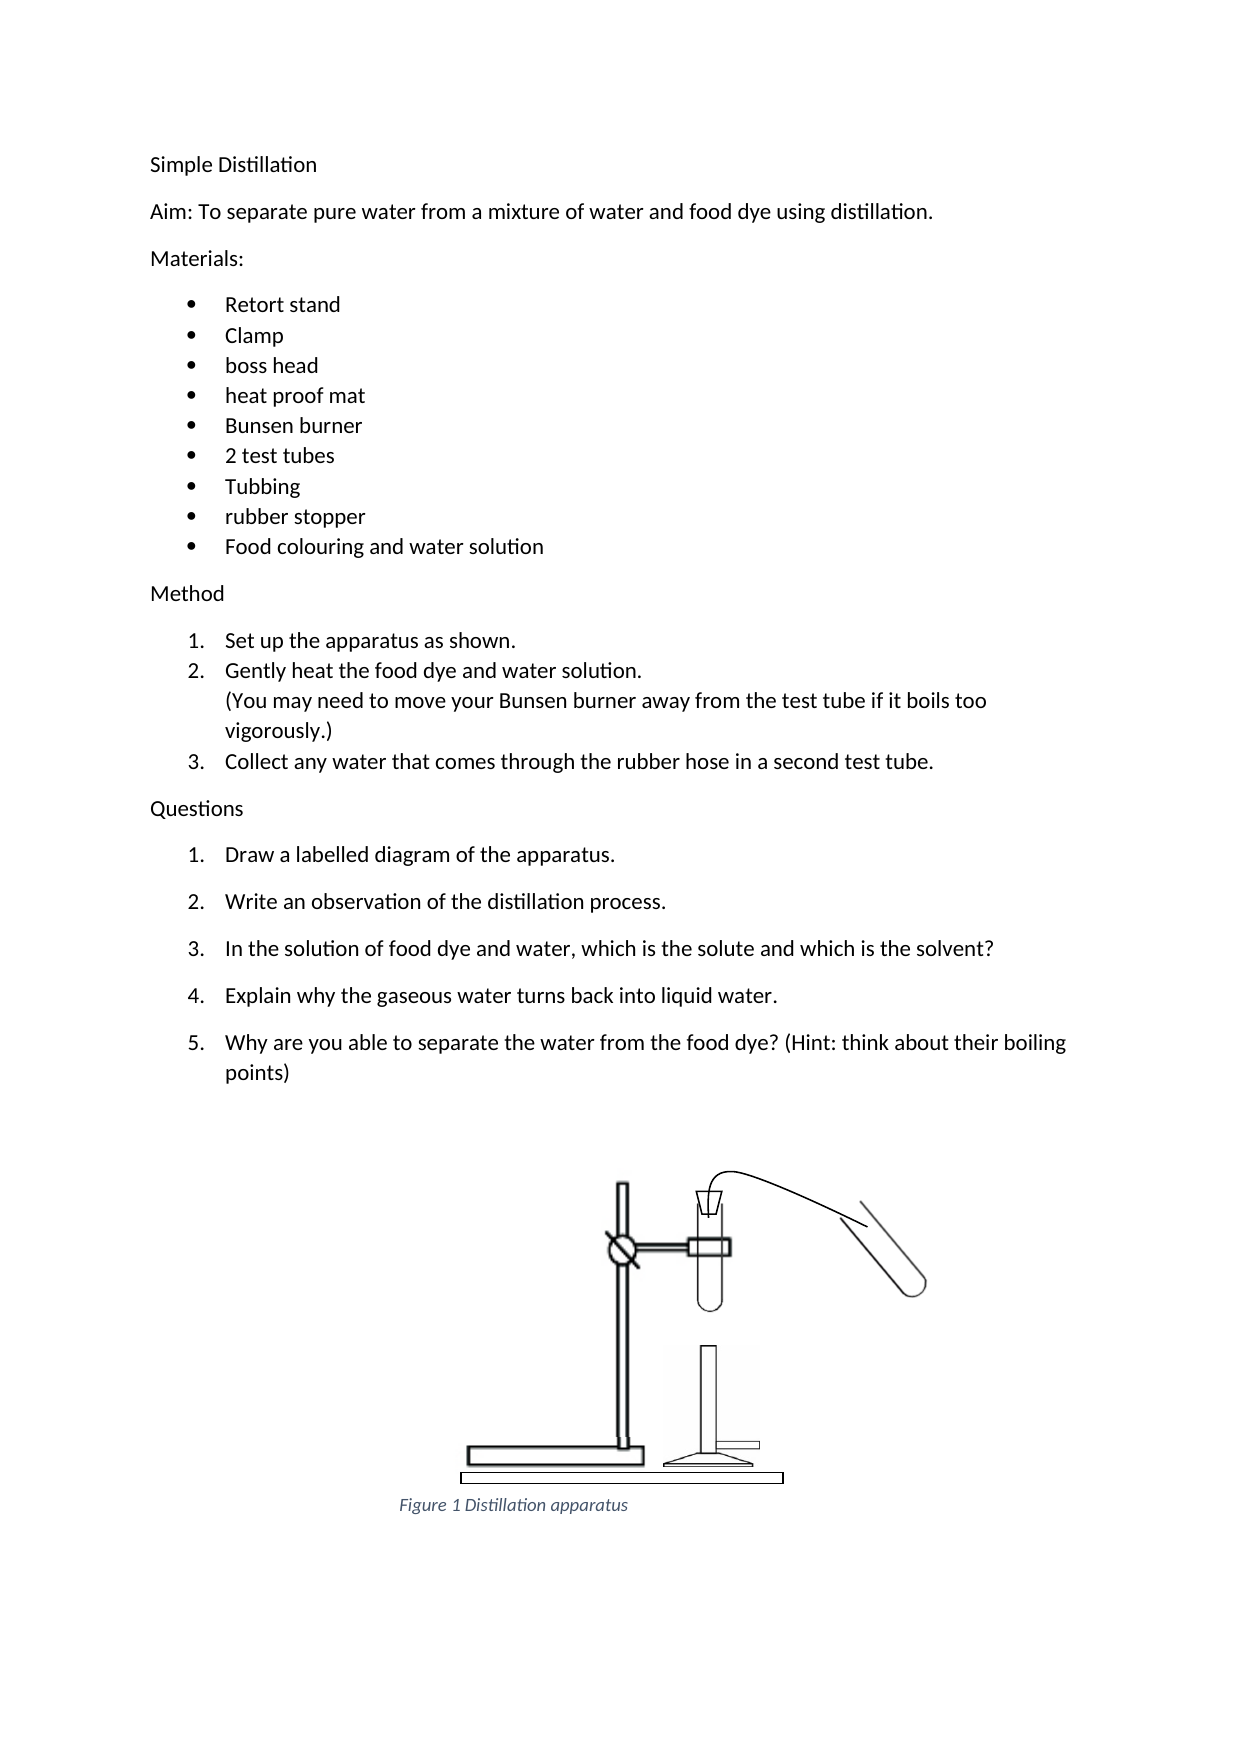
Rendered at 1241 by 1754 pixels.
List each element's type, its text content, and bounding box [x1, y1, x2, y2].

list Food colouring and water solution [187, 532, 1090, 560]
text Materials: [150, 244, 1090, 272]
list Set up the apparatus as shown. [187, 626, 1090, 654]
list boss head [187, 351, 1090, 379]
text Method [150, 579, 1090, 607]
list Collect any water that comes through the rubber hose in a second test tube. [187, 747, 1090, 775]
list rubber stopper [187, 502, 1090, 530]
list Clamp [187, 321, 1090, 349]
list Write an observation of the distillation process. [187, 887, 1090, 916]
list Explain why the gaseous water turns back into liquid water. [187, 981, 1090, 1009]
list Gently heat the food dye and water solution. (You may need to move your Bunsen burner away from the test tube if it boils too vigorously.) [187, 656, 1090, 745]
list heat proof mat [187, 381, 1090, 409]
text Questions [150, 794, 1090, 822]
list Bunsen burner [187, 411, 1090, 439]
picture [399, 1161, 971, 1483]
text Simple Distillation [150, 150, 1090, 178]
list Retort stand [187, 291, 1090, 319]
list In the solution of food dye and water, which is the solute and which is the solvent? [187, 934, 1090, 962]
text Aim: To separate pure water from a mixture of water and food dye using distillation. [150, 197, 1090, 225]
list Why are you able to separate the water from the food dye? (Hint: think about their boiling points) [187, 1028, 1090, 1086]
list Tubbing [187, 472, 1090, 500]
list 2 test tubes [187, 442, 1090, 470]
list Draw a labelled diagram of the apparatus. [187, 841, 1090, 869]
